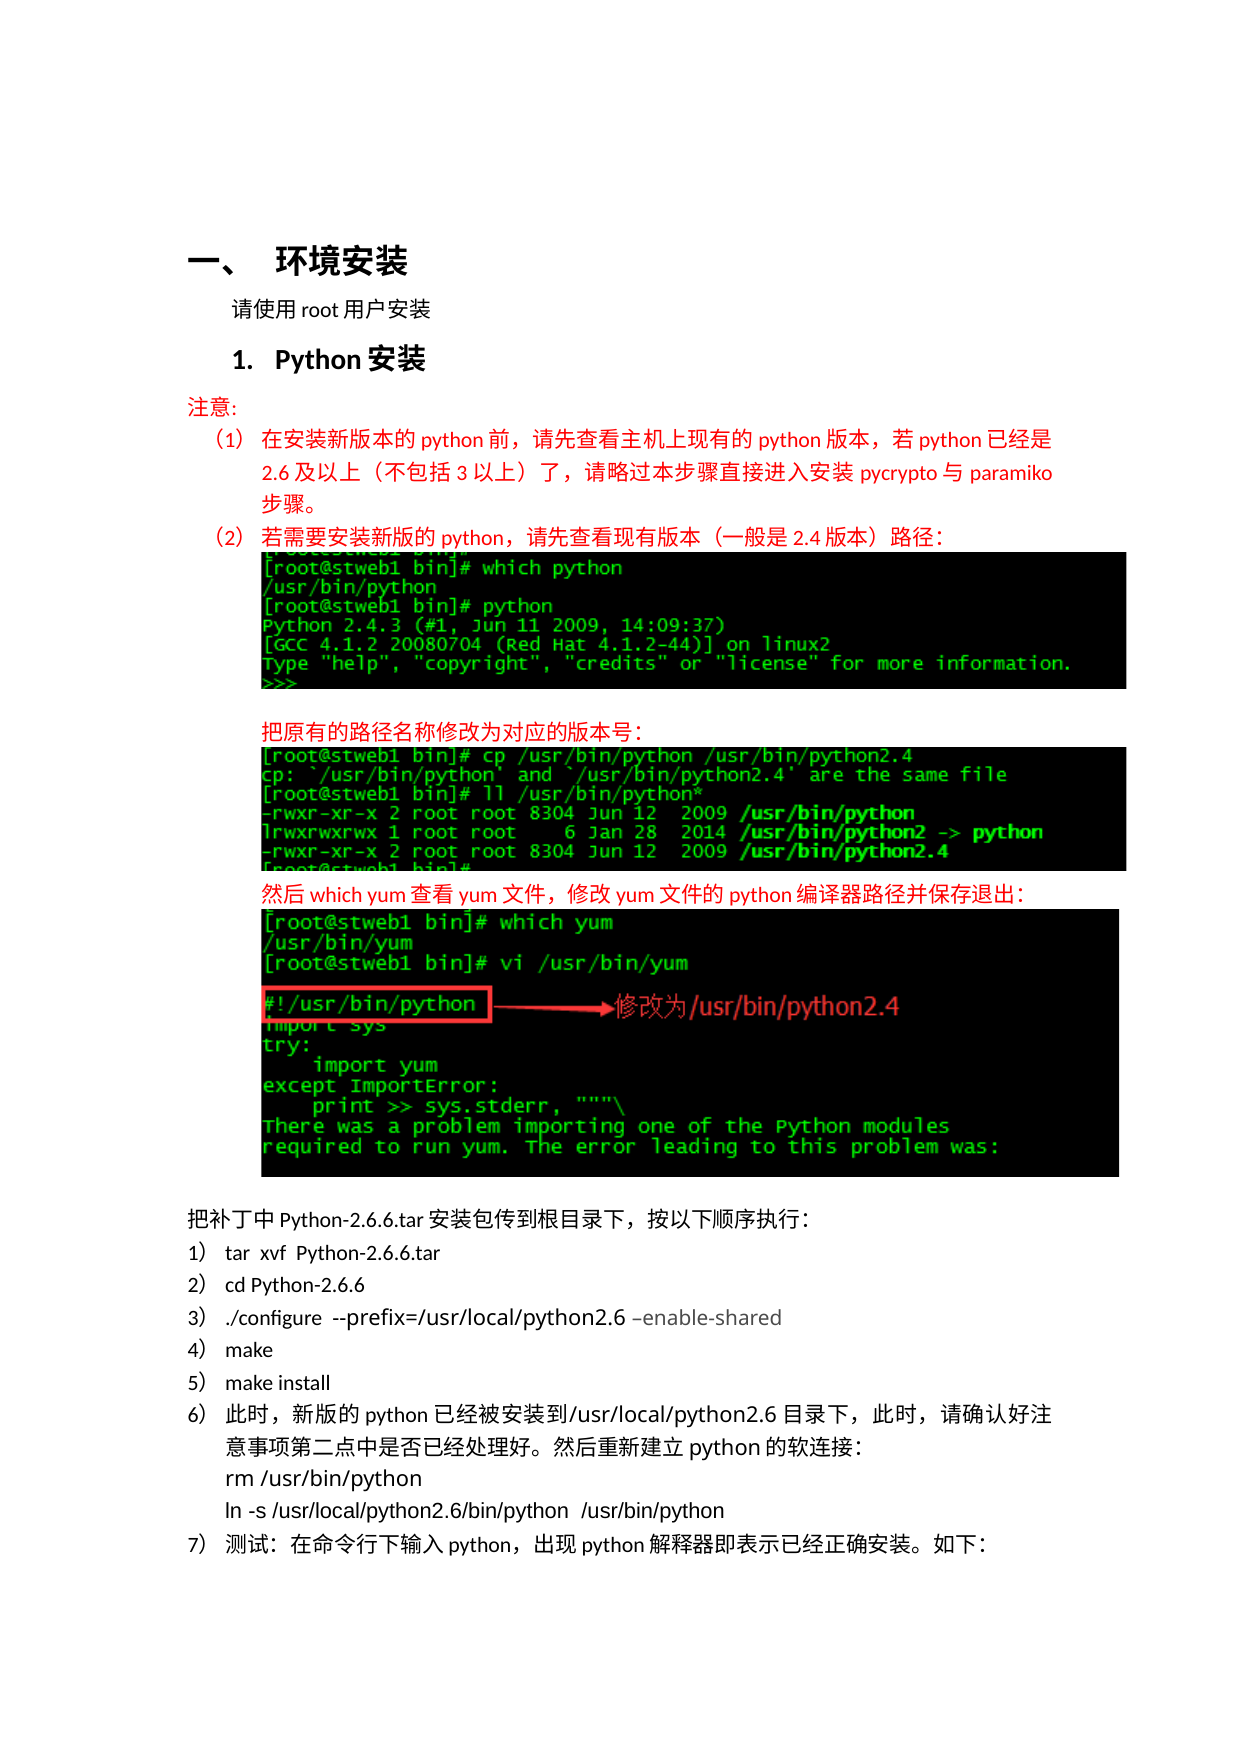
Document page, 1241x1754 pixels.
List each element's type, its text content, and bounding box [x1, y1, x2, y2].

list Python安装 [231, 324, 1053, 389]
list 请使用root用户安装 [231, 292, 1053, 324]
list 然后which yum查看yum文件，修改yum文件的python编译器路径并保存退出： [261, 871, 1053, 909]
text 把补丁中Python-2.6.6.tar安装包传到根目录下，按以下顺序执行： [187, 1202, 1053, 1234]
list 若需要安装新版的python，请先查看现有版本（一般是2.4版本）路径： [202, 519, 1053, 552]
list 测试：在命令行下输入python，出现python解释器即表示已经正确安装。如下： [187, 1527, 1053, 1559]
picture [261, 552, 1127, 689]
list 在安装新版本的python前，请先查看主机上现有的python版本，若python已经是2.6及以上（不包括3以上）了，请略过本步骤直接进入安装pycrypto与paramiko步骤。 [202, 422, 1053, 519]
list 把原有的路径名称修改为对应的版本号： [261, 714, 1053, 747]
list ln -s /usr/local/python2.6/bin/python /usr/bin/python [225, 1494, 1053, 1527]
text 注意: [187, 389, 1053, 422]
list make install [187, 1364, 1053, 1397]
picture [261, 747, 1127, 871]
list make [187, 1332, 1053, 1364]
list ./configure --prefix=/usr/local/python2.6 –enable-shared [187, 1299, 1053, 1332]
list cd Python-2.6.6 [187, 1267, 1053, 1299]
list tar xvf Python-2.6.6.tar [187, 1234, 1053, 1267]
list rm /usr/bin/python [225, 1462, 1053, 1494]
list 此时，新版的python已经被安装到/usr/local/python2.6目录下，此时，请确认好注意事项第二点中是否已经处理好。然后重新建立python的软连接： [187, 1397, 1053, 1462]
picture [261, 909, 1120, 1177]
list 环境安装 [187, 227, 1053, 292]
